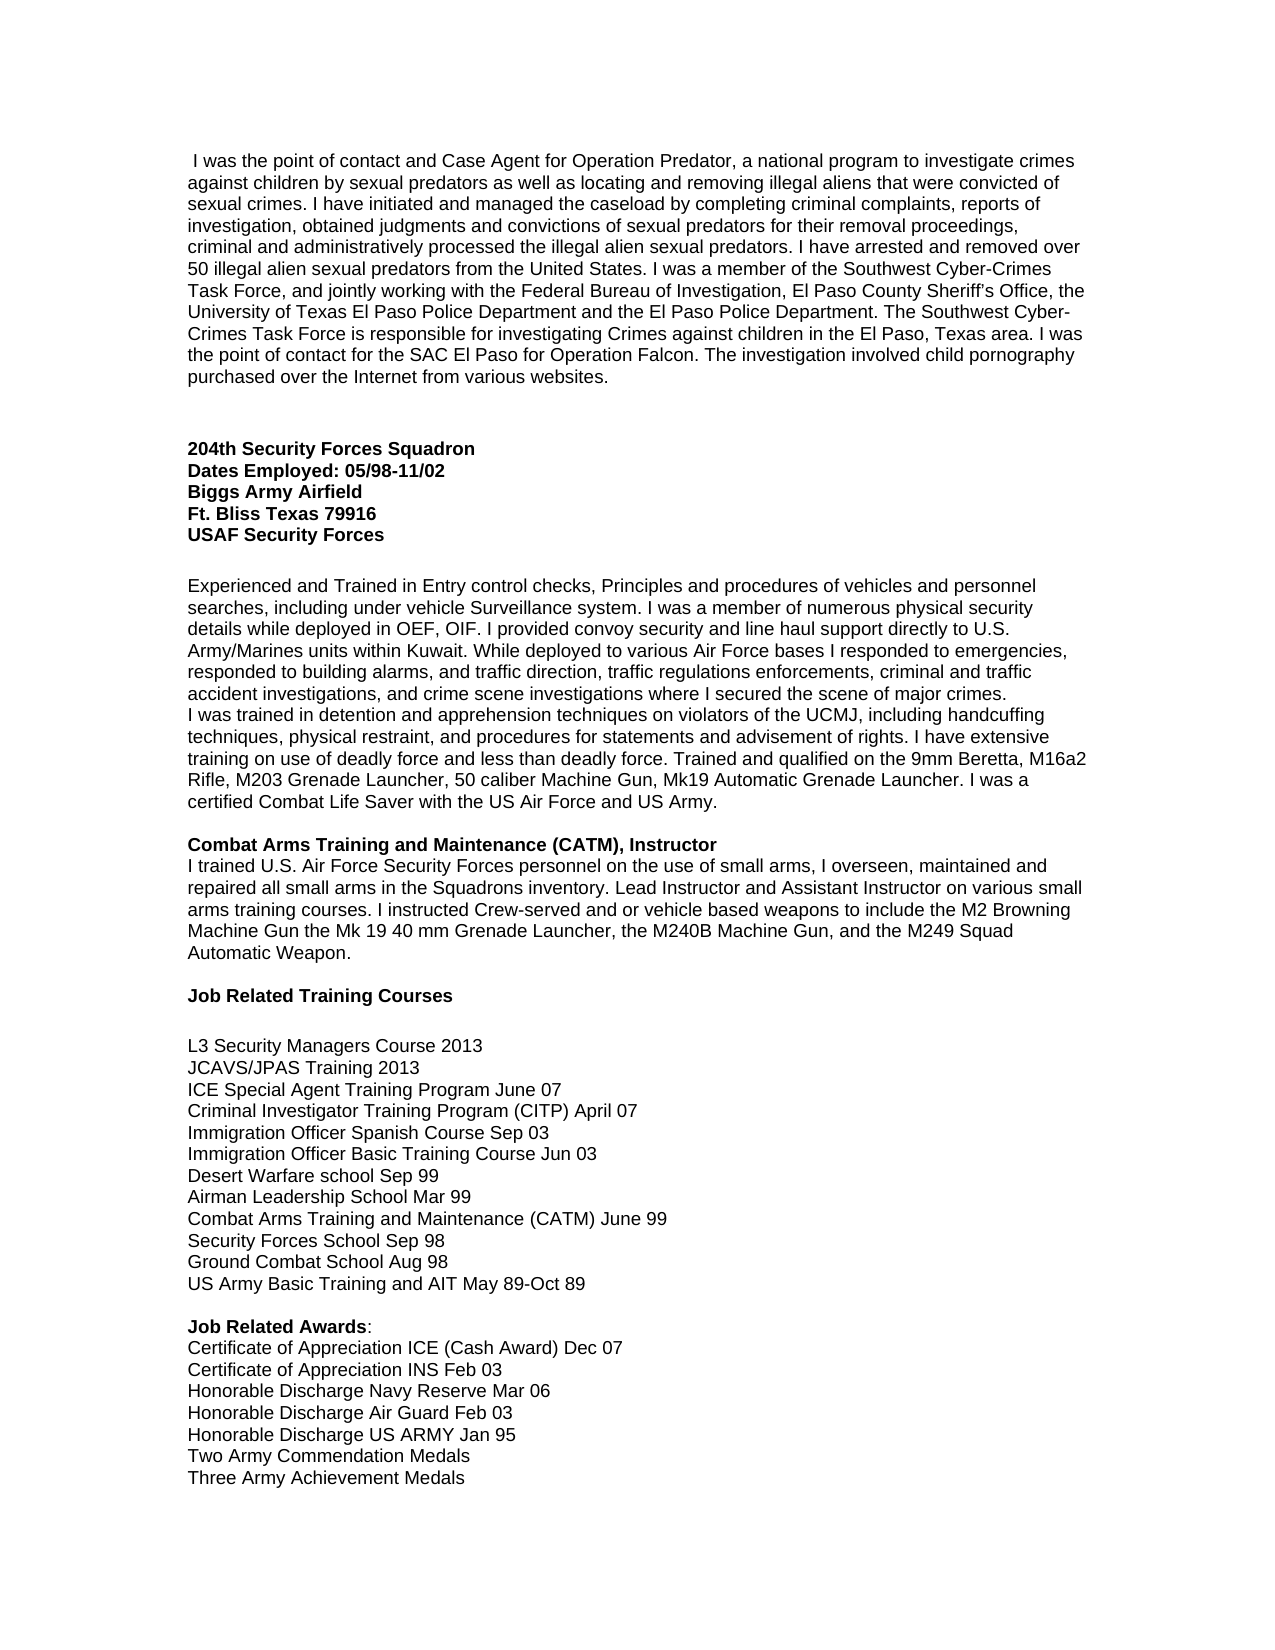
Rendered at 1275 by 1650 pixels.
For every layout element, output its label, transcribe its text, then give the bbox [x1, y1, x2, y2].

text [187, 1035, 1087, 1488]
text I was the point of contact and Case Agent for Operation Predator, a national program to investigate crimes against children by sexual predators as well as locating and removing illegal aliens that were convicted of sexual crimes. I have initiated and managed the caseload by completing criminal complaints, reports of investigation, obtained judgments and convictions of sexual predators for their removal proceedings, criminal and administratively processed the illegal alien sexual predators. I have arrested and removed over 50 illegal alien sexual predators from the United States. I was a member of the Southwest Cyber-Crimes Task Force, and jointly working with the Federal Bureau of Investigation, El Paso County Sheriff’s Office, the University of Texas El Paso Police Department and the El Paso Police Department. The Southwest Cyber-Crimes Task Force is responsible for investigating Crimes against children in the El Paso, Texas area. I was the point of contact for the SAC El Paso for Operation Falcon. The investigation involved child pornography purchased over the Internet from various websites. [187, 150, 1087, 387]
text 204th Security Forces Squadron Dates Employed: 05/98-11/02 Biggs Army Airfield Ft. Bliss Texas 79916 USAF Security Forces [187, 416, 1087, 546]
text Experienced and Trained in Entry control checks, Principles and procedures of vehicles and personnel searches, including under vehicle Surveillance system. I was a member of numerous physical security details while deployed in OEF, OIF. I provided convoy security and line haul support directly to U.S. Army/Marines units within Kuwait. While deployed to various Air Force bases I responded to emergencies, responded to building alarms, and traffic direction, traffic regulations enforcements, criminal and traffic accident investigations, and crime scene investigations where I secured the scene of major crimes. I was trained in detention and apprehension techniques on violators of the UCMJ, including handcuffing techniques, physical restraint, and procedures for statements and advisement of rights. I have extensive training on use of deadly force and less than deadly force. Trained and qualified on the 9mm Beretta, M16a2 Rifle, M203 Grenade Launcher, 50 caliber Machine Gun, Mk19 Automatic Grenade Launcher. I was a certified Combat Life Saver with the US Air Force and US Army. Combat Arms Training and Maintenance (CATM), Instructor I trained U.S. Air Force Security Forces personnel on the use of small arms, I overseen, maintained and repaired all small arms in the Squadrons inventory. Lead Instructor and Assistant Instructor on various small arms training courses. I instructed Crew-served and or vehicle based weapons to include the M2 Browning Machine Gun the Mk 19 40 mm Grenade Launcher, the M240B Machine Gun, and the M249 Squad Automatic Weapon. Job Related Training Courses [187, 575, 1087, 1006]
